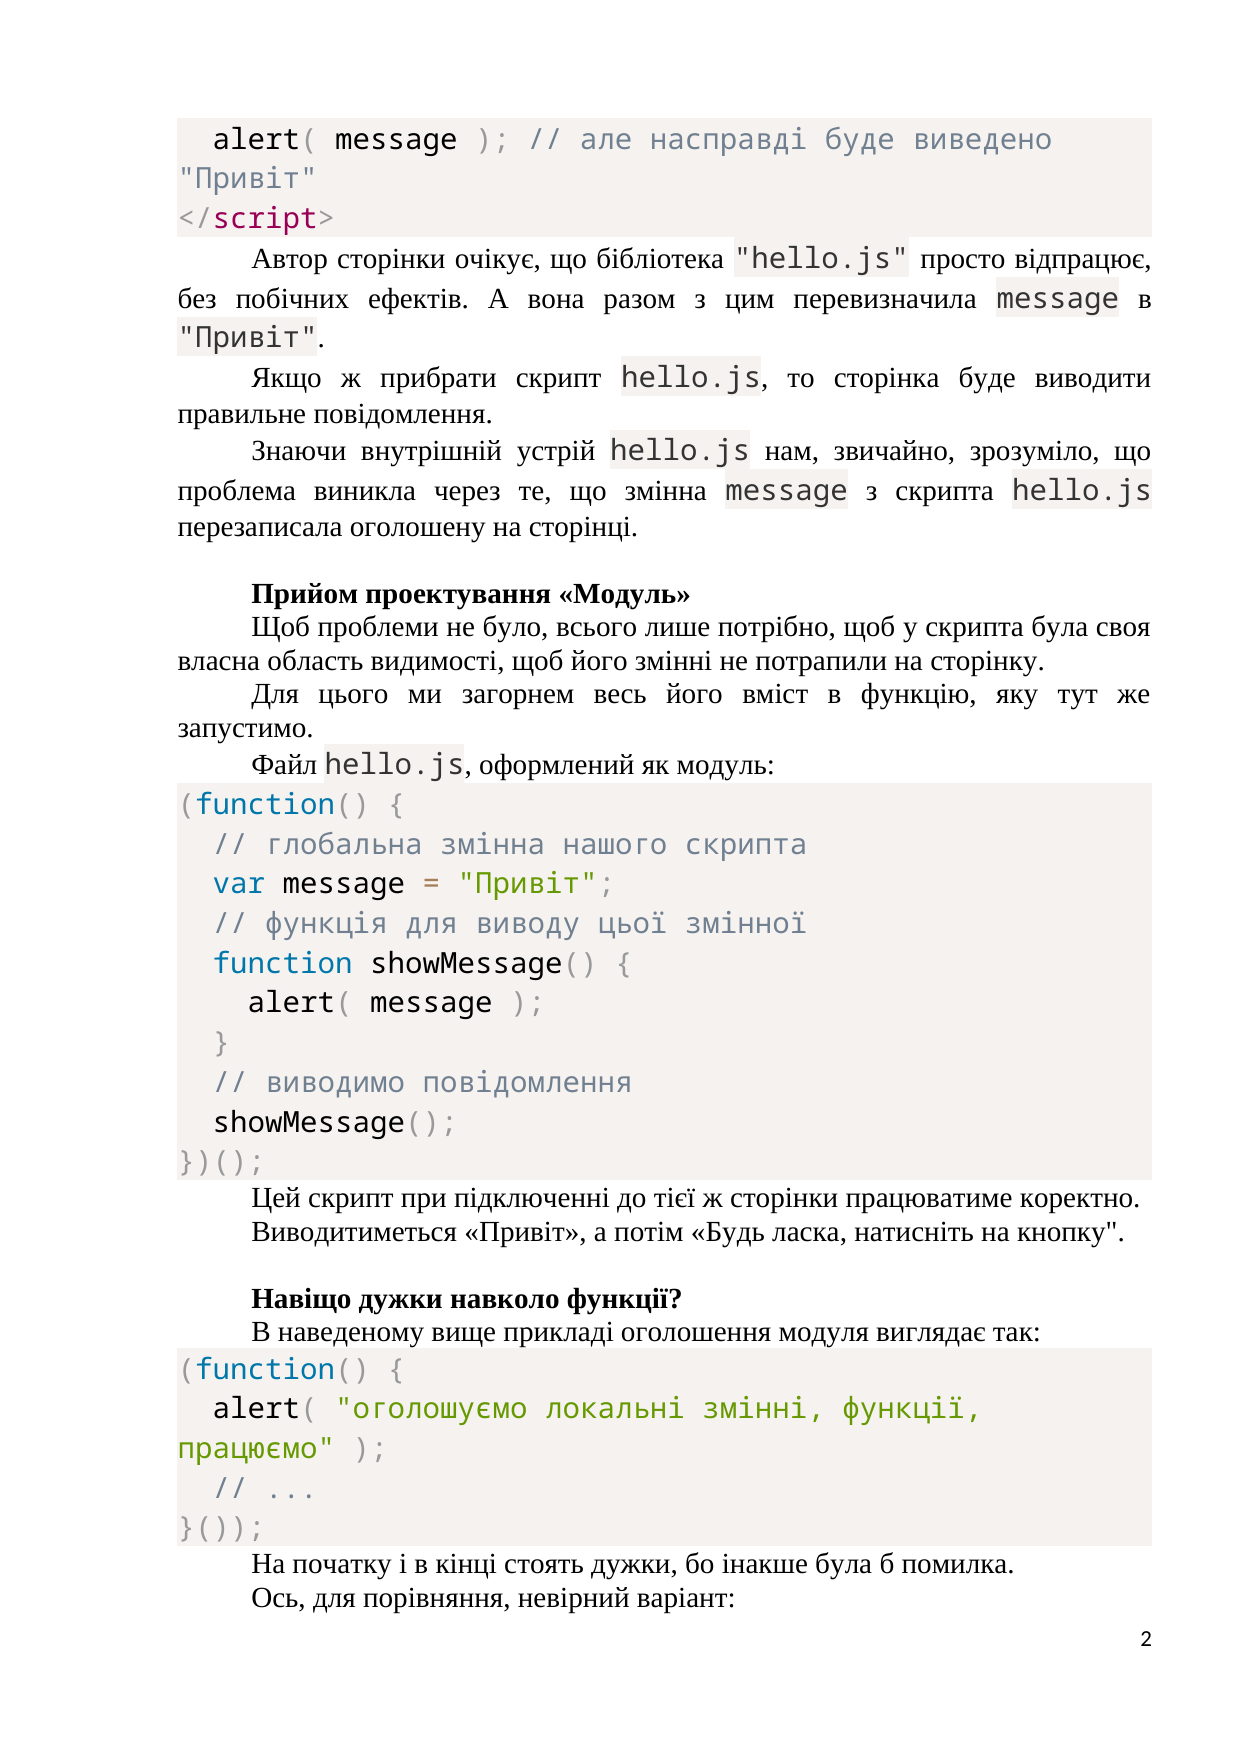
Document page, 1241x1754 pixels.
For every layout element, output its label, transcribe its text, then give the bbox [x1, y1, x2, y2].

text (function() { [177, 1348, 1152, 1388]
text На початку і в кінці стоять дужки, бо інакше була б помилка. [177, 1546, 1152, 1580]
text Виводитиметься «Привіт», а потім «Будь ласка, натисніть на кнопку". [177, 1214, 1152, 1247]
text Якщо ж прибрати скрипт hello.js, то сторінка буде виводити правильне повідомлення. [177, 356, 1152, 429]
text }()); [177, 1507, 1152, 1546]
text Для цього ми загорнем весь його вміст в функцію, яку тут же запустимо. [177, 677, 1152, 744]
text // глобальна змінна нашого скрипта [177, 823, 1152, 863]
text alert( message ); [177, 982, 1152, 1021]
text Файл hello.js, оформлений як модуль: [464, 744, 1152, 783]
text В наведеному вище прикладі оголошення модуля виглядає так: [177, 1314, 1152, 1348]
text function showMessage() { [177, 942, 1152, 982]
text Щоб проблеми не було, всього лише потрібно, щоб у скрипта була своя власна область видимості, щоб його змінні не потрапили на сторінку. [177, 609, 1152, 677]
text Цей скрипт при підключенні до тієї ж сторінки працюватиме коректно. [177, 1180, 1152, 1214]
text Ось, для порівняння, невірний варіант: [177, 1580, 1152, 1613]
text Файл hello.js, оформлений як модуль: [177, 744, 324, 783]
text (function() { [177, 783, 1152, 823]
text })(); [177, 1141, 1152, 1180]
text alert( "оголошуємо локальні змінні, функції, працюємо" ); [177, 1388, 1152, 1467]
text Знаючи внутрішній устрій hello.js нам, звичайно, зрозуміло, що проблема виникла через те, що змінна message з скрипта hello.js перезаписала оголошену на сторінці. [177, 429, 1152, 542]
text </script> [177, 197, 1152, 237]
text var message = "Привіт"; [177, 863, 1152, 902]
text alert( message ); // але насправді буде виведено "Привіт" [177, 118, 1152, 197]
text // виводимо повідомлення [177, 1061, 1152, 1101]
text Навіщо дужки навколо функції? [177, 1281, 1152, 1314]
text Автор сторінки очікує, що бібліотека "hello.js" просто відпрацює, без побічних ефектів. А вона разом з цим перевизначила message в "Привіт". [177, 237, 1152, 356]
text // ... [177, 1467, 1152, 1507]
text } [177, 1021, 1152, 1061]
text // функція для виводу цьої змінної [177, 902, 1152, 942]
text showMessage(); [177, 1101, 1152, 1141]
text Прийом проектування «Модуль» [177, 576, 1152, 609]
